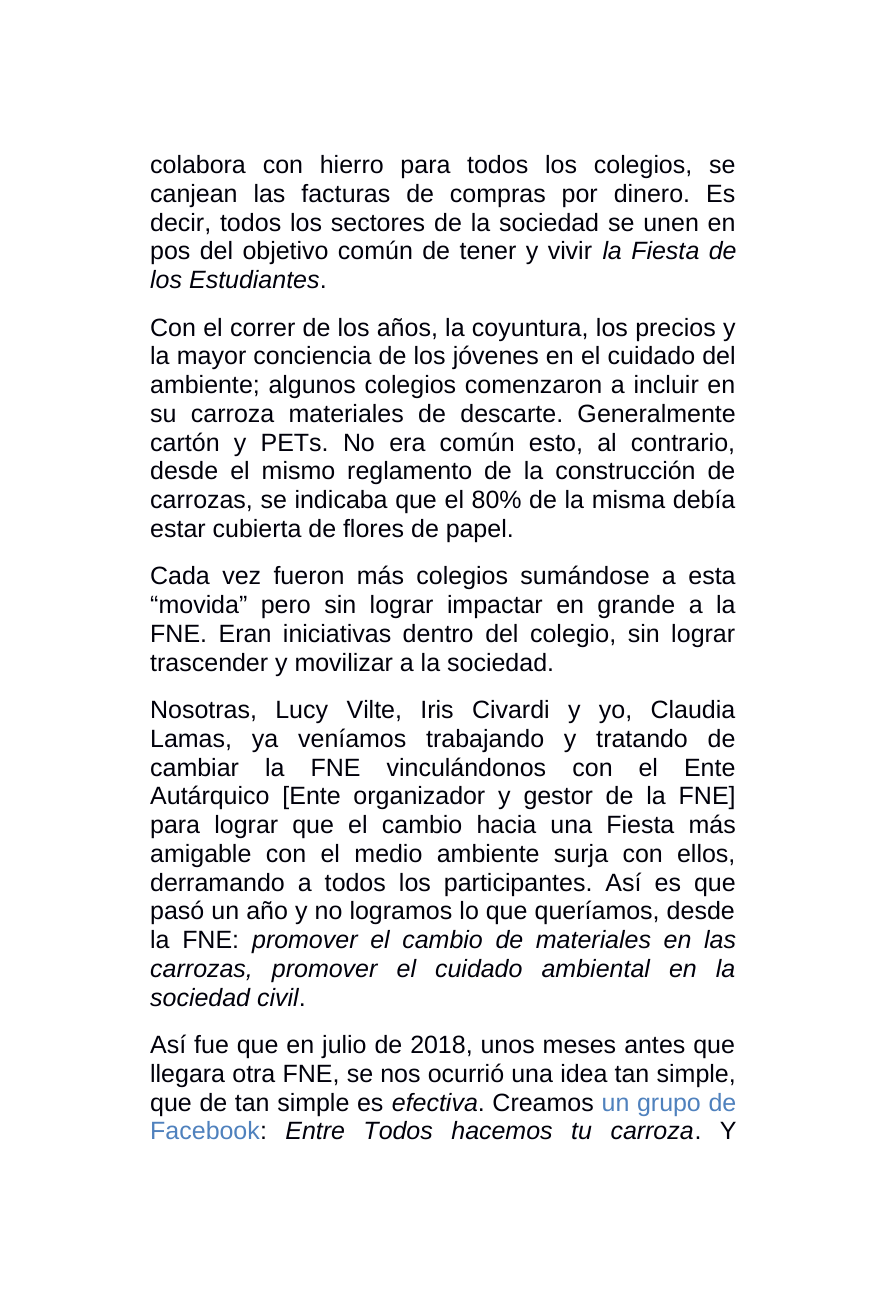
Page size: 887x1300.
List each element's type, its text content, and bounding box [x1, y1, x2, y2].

text Con el correr de los años, la coyuntura, los precios y la mayor conciencia de los jóvenes en el cuidado del ambiente; algunos colegios comenzaron a incluir en su carroza materiales de descarte. Generalmente cartón y PETs. No era común esto, al contrario, desde el mismo reglamento de la construcción de carrozas, se indicaba que el 80% de la misma debía estar cubierta de flores de papel. [150, 312, 736, 542]
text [150, 1030, 736, 1145]
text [150, 150, 736, 294]
text Cada vez fueron más colegios sumándose a esta “movida” pero sin lograr impactar en grande a la FNE. Eran iniciativas dentro del colegio, sin lograr trascender y movilizar a la sociedad. [150, 561, 736, 676]
text Nosotras, Lucy Vilte, Iris Civardi y yo, Claudia Lamas, ya veníamos trabajando y tratando de cambiar la FNE vinculándonos con el Ente Autárquico [Ente organizador y gestor de la FNE] para lograr que el cambio hacia una Fiesta más amigable con el medio ambiente surja con ellos, derramando a todos los participantes. Así es que pasó un año y no logramos lo que queríamos, desde la FNE: promover el cambio de materiales en las carrozas, promover el cuidado ambiental en la sociedad civil. [150, 695, 736, 1011]
